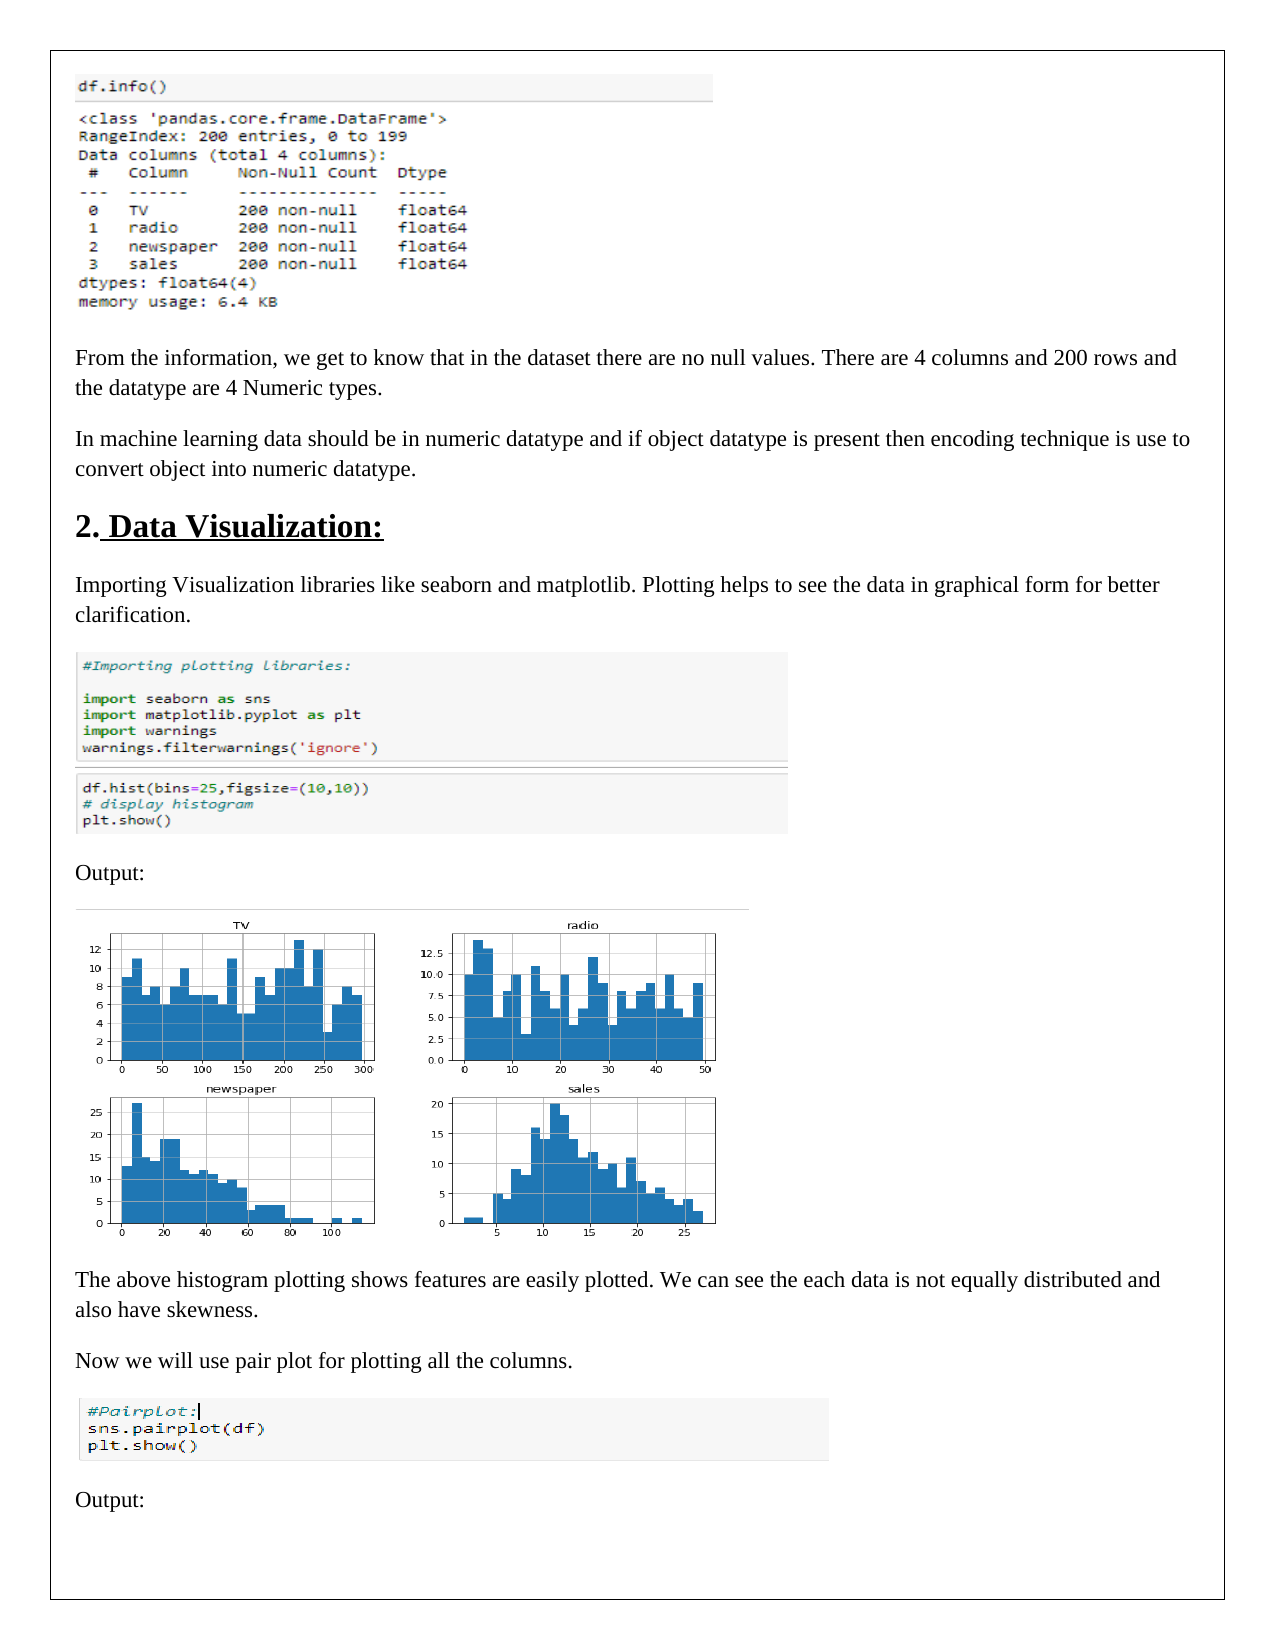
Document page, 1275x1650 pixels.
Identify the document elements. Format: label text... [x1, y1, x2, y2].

text Importing Visualization libraries like seaborn and matplotlib. Plotting helps to see the data in graphical form for better clarification. [75, 571, 1200, 628]
text In machine learning data should be in numeric datatype and if object datatype is present then encoding technique is use to convert object into numeric datatype. [75, 425, 1200, 482]
text The above histogram plotting shows features are easily plotted. We can see the each data is not equally distributed and also have skewness. [75, 1266, 1200, 1323]
picture [75, 74, 713, 319]
picture [75, 652, 788, 834]
text Output: [75, 859, 1200, 885]
picture [75, 1398, 829, 1461]
picture [75, 909, 749, 1242]
text Output: [75, 1486, 1200, 1512]
text 2. Data Visualization: [75, 506, 1200, 545]
text Now we will use pair plot for plotting all the columns. [75, 1347, 1200, 1374]
text From the information, we get to know that in the dataset there are no null values. There are 4 columns and 200 rows and the datatype are 4 Numeric types. [75, 344, 1200, 400]
